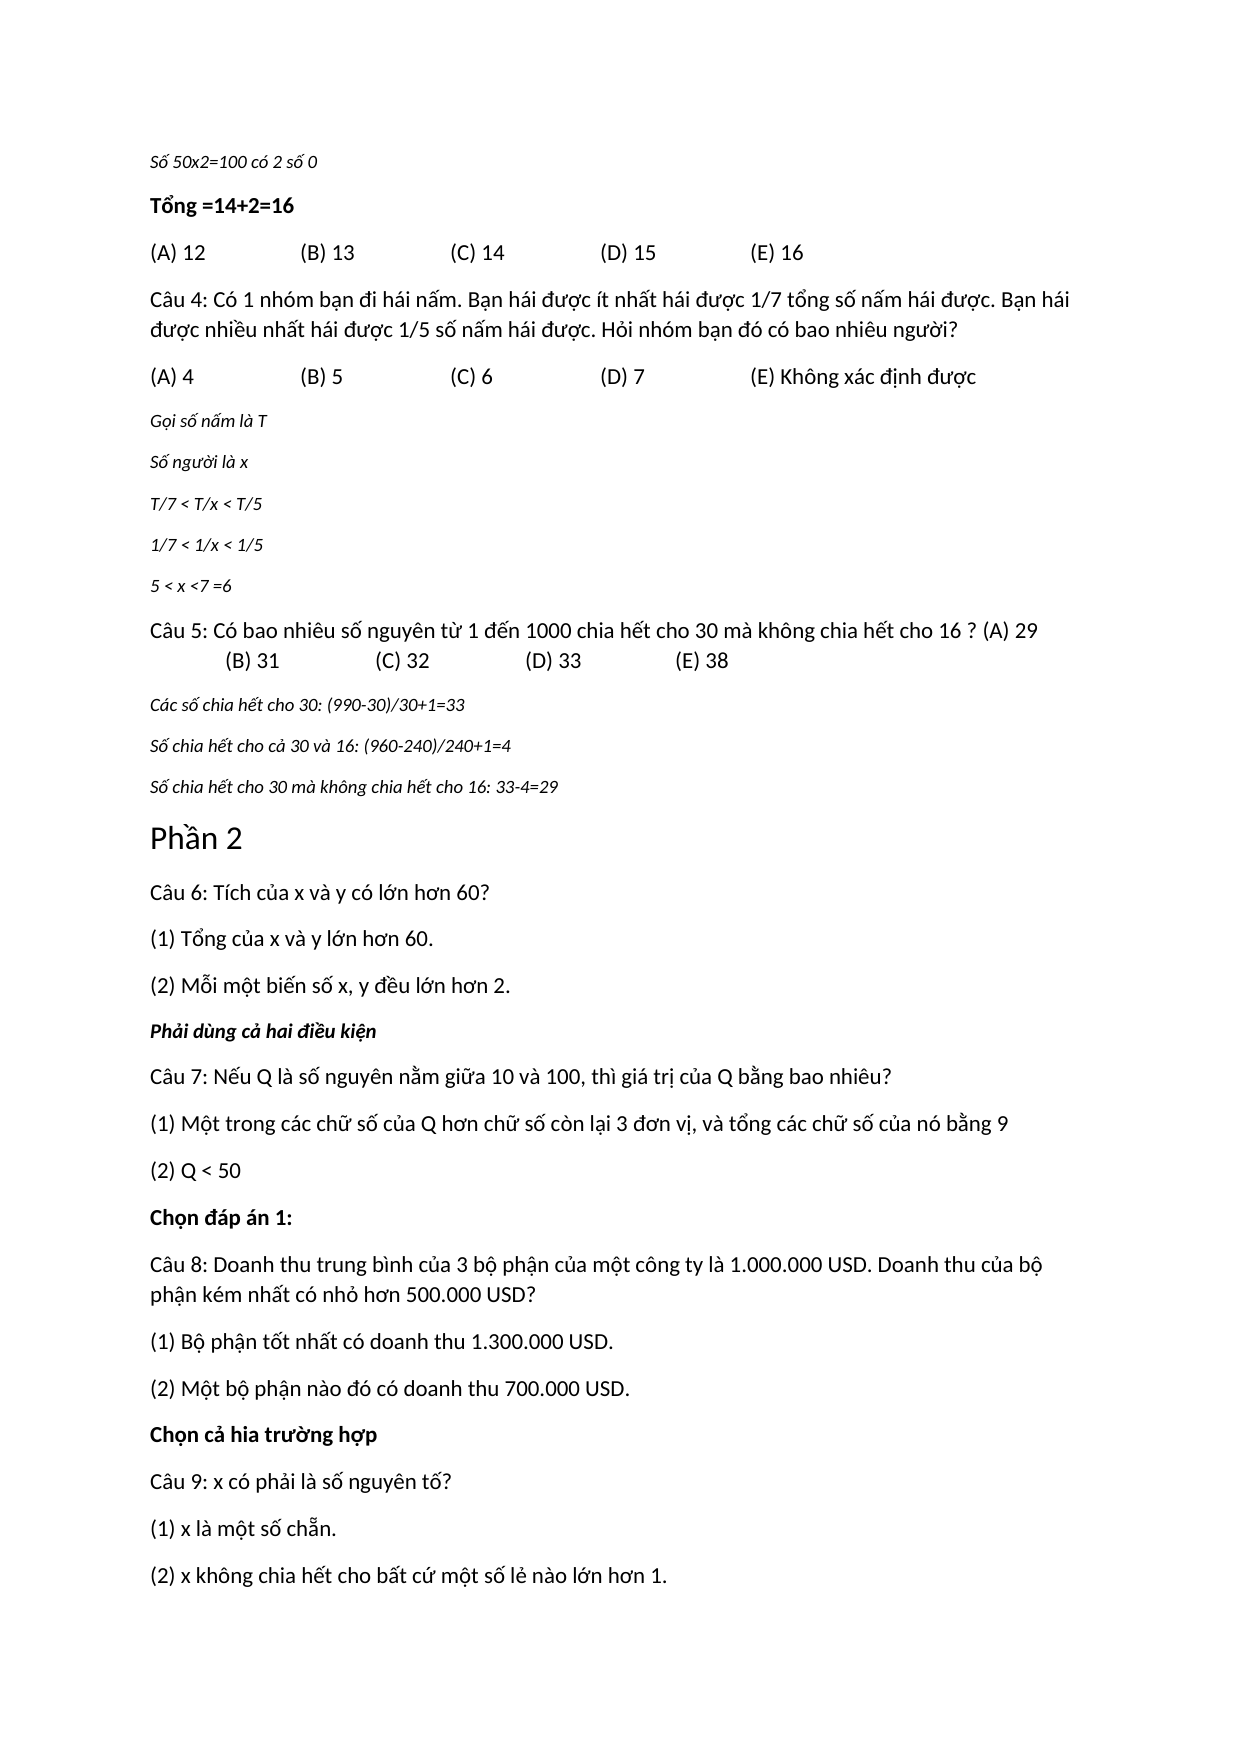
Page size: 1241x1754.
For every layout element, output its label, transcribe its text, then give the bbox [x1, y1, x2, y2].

text Phần 2 [150, 817, 1090, 858]
text Số 50x2=100 có 2 số 0 [150, 150, 1090, 173]
text (1) Một trong các chữ số của Q hơn chữ số còn lại 3 đơn vị, và tổng các chữ số của nó bằng 9 [150, 1109, 1090, 1137]
text 1/7 < 1/x < 1/5 [150, 533, 1090, 556]
text (A) 4 (B) 5 (C) 6 (D) 7 (E) Không xác định được [150, 362, 1090, 390]
text (1) Tổng của x và y lớn hơn 60. [150, 924, 1090, 952]
text Chọn cả hia trường hợp [150, 1421, 1090, 1449]
text Chọn đáp án 1: [150, 1203, 1090, 1231]
text (2) Một bộ phận nào đó có doanh thu 700.000 USD. [150, 1374, 1090, 1402]
text Câu 7: Nếu Q là số nguyên nằm giữa 10 và 100, thì giá trị của Q bằng bao nhiêu? [150, 1062, 1090, 1090]
text Câu 6: Tích của x và y có lớn hơn 60? [150, 878, 1090, 906]
text T/7 < T/x < T/5 [150, 492, 1090, 515]
text Gọi số nấm là T [150, 409, 1090, 432]
text Tổng =14+2=16 [150, 191, 1090, 219]
text (2) x không chia hết cho bất cứ một số lẻ nào lớn hơn 1. [150, 1561, 1090, 1589]
text Số chia hết cho 30 mà không chia hết cho 16: 33-4=29 [150, 776, 1090, 798]
text (2) Mỗi một biến số x, y đều lớn hơn 2. [150, 971, 1090, 999]
text Câu 5: Có bao nhiêu số nguyên từ 1 đến 1000 chia hết cho 30 mà không chia hết cho 16 ? (A) 29 (B) 31 (C) 32 (D) 33 (E) 38 [150, 616, 1090, 674]
text Số chia hết cho cả 30 và 16: (960-240)/240+1=4 [150, 734, 1090, 757]
text Các số chia hết cho 30: (990-30)/30+1=33 [150, 693, 1090, 716]
text Câu 8: Doanh thu trung bình của 3 bộ phận của một công ty là 1.000.000 USD. Doanh thu của bộ phận kém nhất có nhỏ hơn 500.000 USD? [150, 1250, 1090, 1308]
text (A) 12 (B) 13 (C) 14 (D) 15 (E) 16 [150, 238, 1090, 266]
text Câu 9: x có phải là số nguyên tố? [150, 1467, 1090, 1496]
text Phải dùng cả hai điều kiện [150, 1018, 1090, 1044]
text (1) x là một số chẵn. [150, 1514, 1090, 1542]
text 5 < x <7 =6 [150, 574, 1090, 597]
text (1) Bộ phận tốt nhất có doanh thu 1.300.000 USD. [150, 1327, 1090, 1355]
text Số người là x [150, 450, 1090, 473]
text (2) Q < 50 [150, 1156, 1090, 1184]
text Câu 4: Có 1 nhóm bạn đi hái nấm. Bạn hái được ít nhất hái được 1/7 tổng số nấm hái được. Bạn hái được nhiều nhất hái được 1/5 số nấm hái được. Hỏi nhóm bạn đó có bao nhiêu người? [150, 285, 1090, 343]
